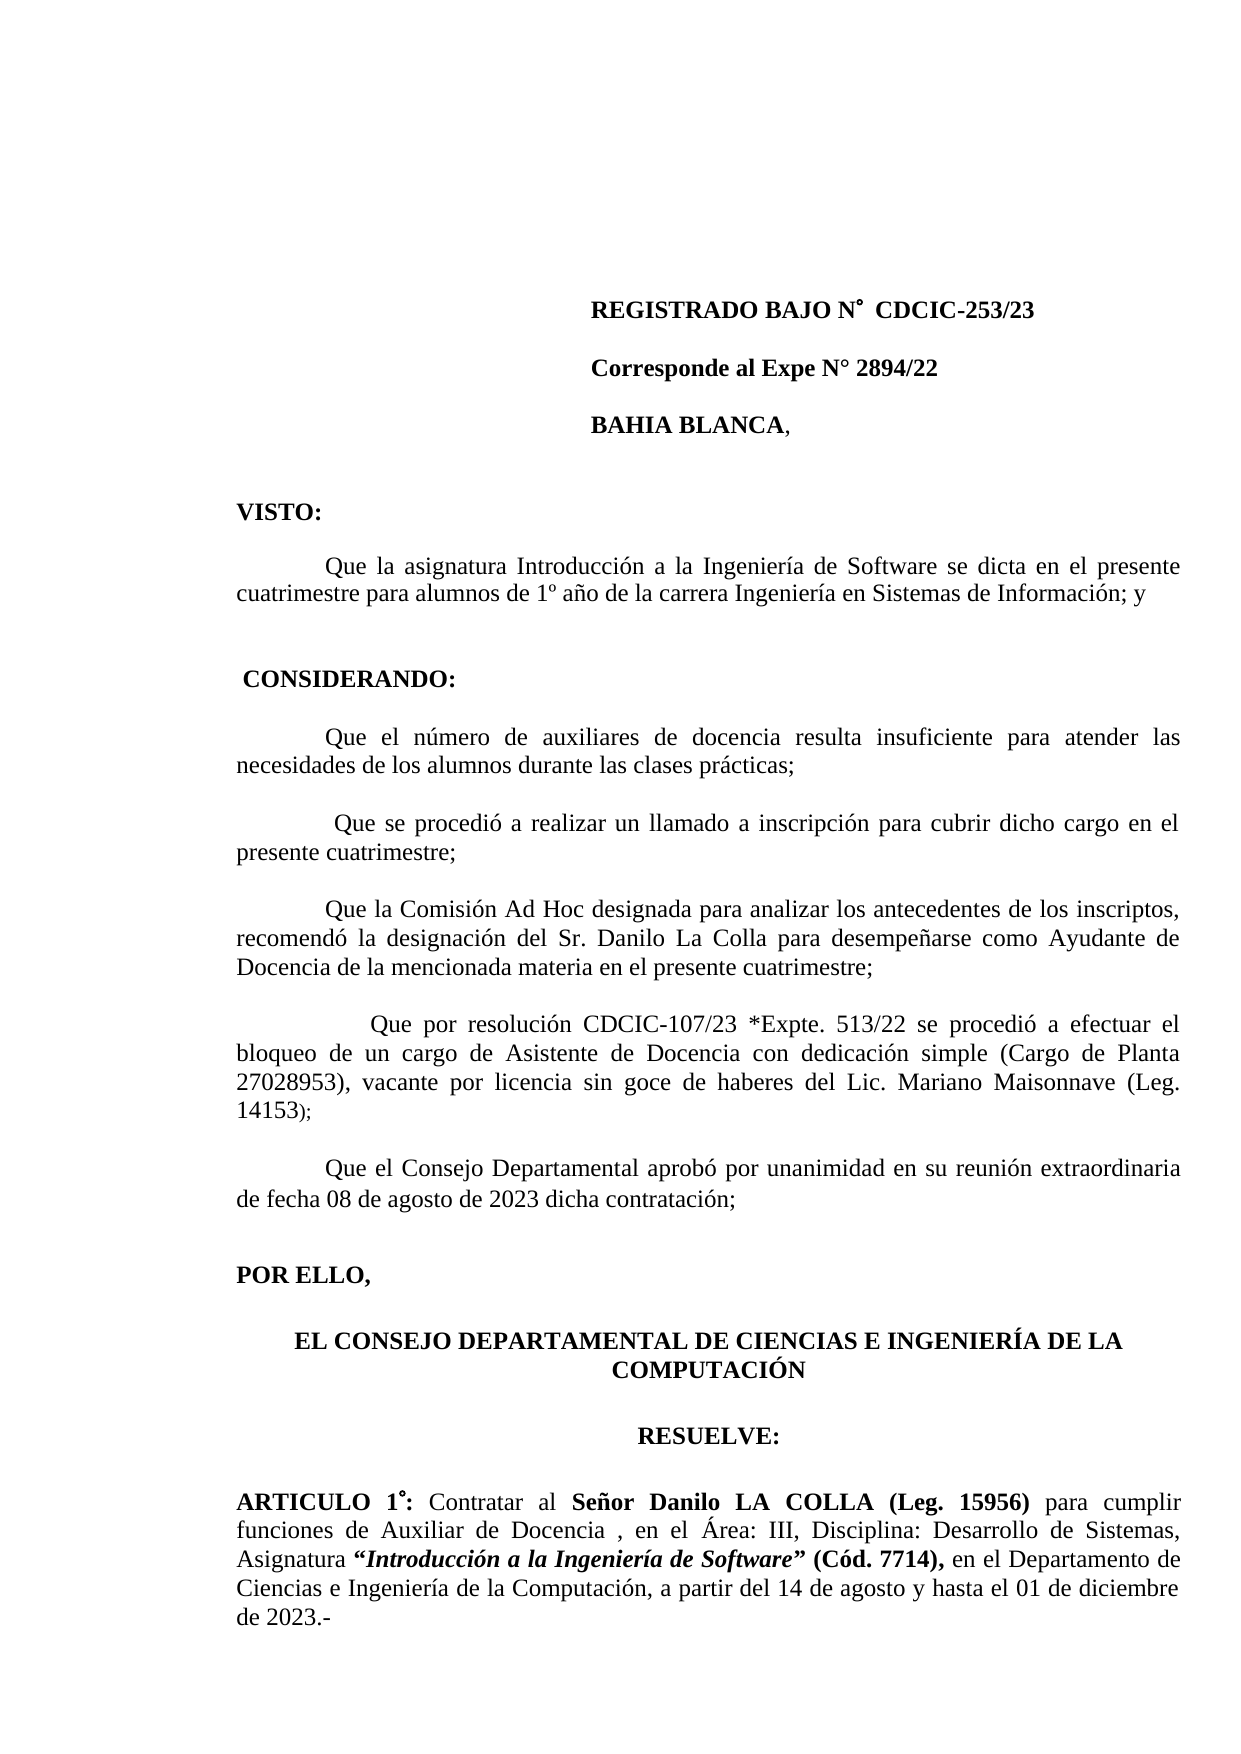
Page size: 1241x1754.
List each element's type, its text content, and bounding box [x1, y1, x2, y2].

text POR ELLO, [236, 1260, 1181, 1289]
text REGISTRADO BAJO N CDCIC-253/23 [236, 295, 1181, 324]
text Que se procedió a realizar un llamado a inscripción para cubrir dicho cargo en el presente cuatrimestre; [236, 808, 1181, 865]
text Corresponde al Expe N° 2894/22 [236, 353, 1181, 382]
text CONSIDERANDO: [236, 664, 1181, 693]
text Que la asignatura Introducción a la Ingeniería de Software se dicta en el presente cuatrimestre para alumnos de 1º año de la carrera Ingeniería en Sistemas de Información; y [236, 552, 1181, 607]
text RESUELVE: [236, 1421, 1181, 1449]
text Que por resolución CDCIC-107/23 *Expte. 513/22 se procedió a efectuar el bloqueo de un cargo de Asistente de Docencia con dedicación simple (Cargo de Planta 27028953), vacante por licencia sin goce de haberes del Lic. Mariano Maisonnave (Leg. 14153); [236, 1009, 1181, 1124]
text VISTO: [236, 497, 1181, 525]
text EL CONSEJO DEPARTAMENTAL DE CIENCIAS E INGENIERÍA DE LA COMPUTACIÓN [236, 1326, 1181, 1384]
text Que el Consejo Departamental aprobó por unanimidad en su reunión extraordinaria de fecha 08 de agosto de 2023 dicha contratación; [236, 1153, 1181, 1213]
text ARTICULO 1: Contratar al Señor Danilo LA COLLA (Leg. 15956) para cumplir funciones de Auxiliar de Docencia , en el Área: III, Disciplina: Desarrollo de Sistemas, Asignatura “Introducción a la Ingeniería de Software” (Cód. 7714), en el Departamento de Ciencias e Ingeniería de la Computación, a partir del 14 de agosto y hasta el 01 de diciembre de 2023.- [236, 1487, 1181, 1630]
text Que la Comisión Ad Hoc designada para analizar los antecedentes de los inscriptos, recomendó la designación del Sr. Danilo La Colla para desempeñarse como Ayudante de Docencia de la mencionada materia en el presente cuatrimestre; [236, 894, 1181, 980]
text BAHIA BLANCA, [236, 410, 1181, 439]
text Que el número de auxiliares de docencia resulta insuficiente para atender las necesidades de los alumnos durante las clases prácticas; [236, 722, 1181, 779]
